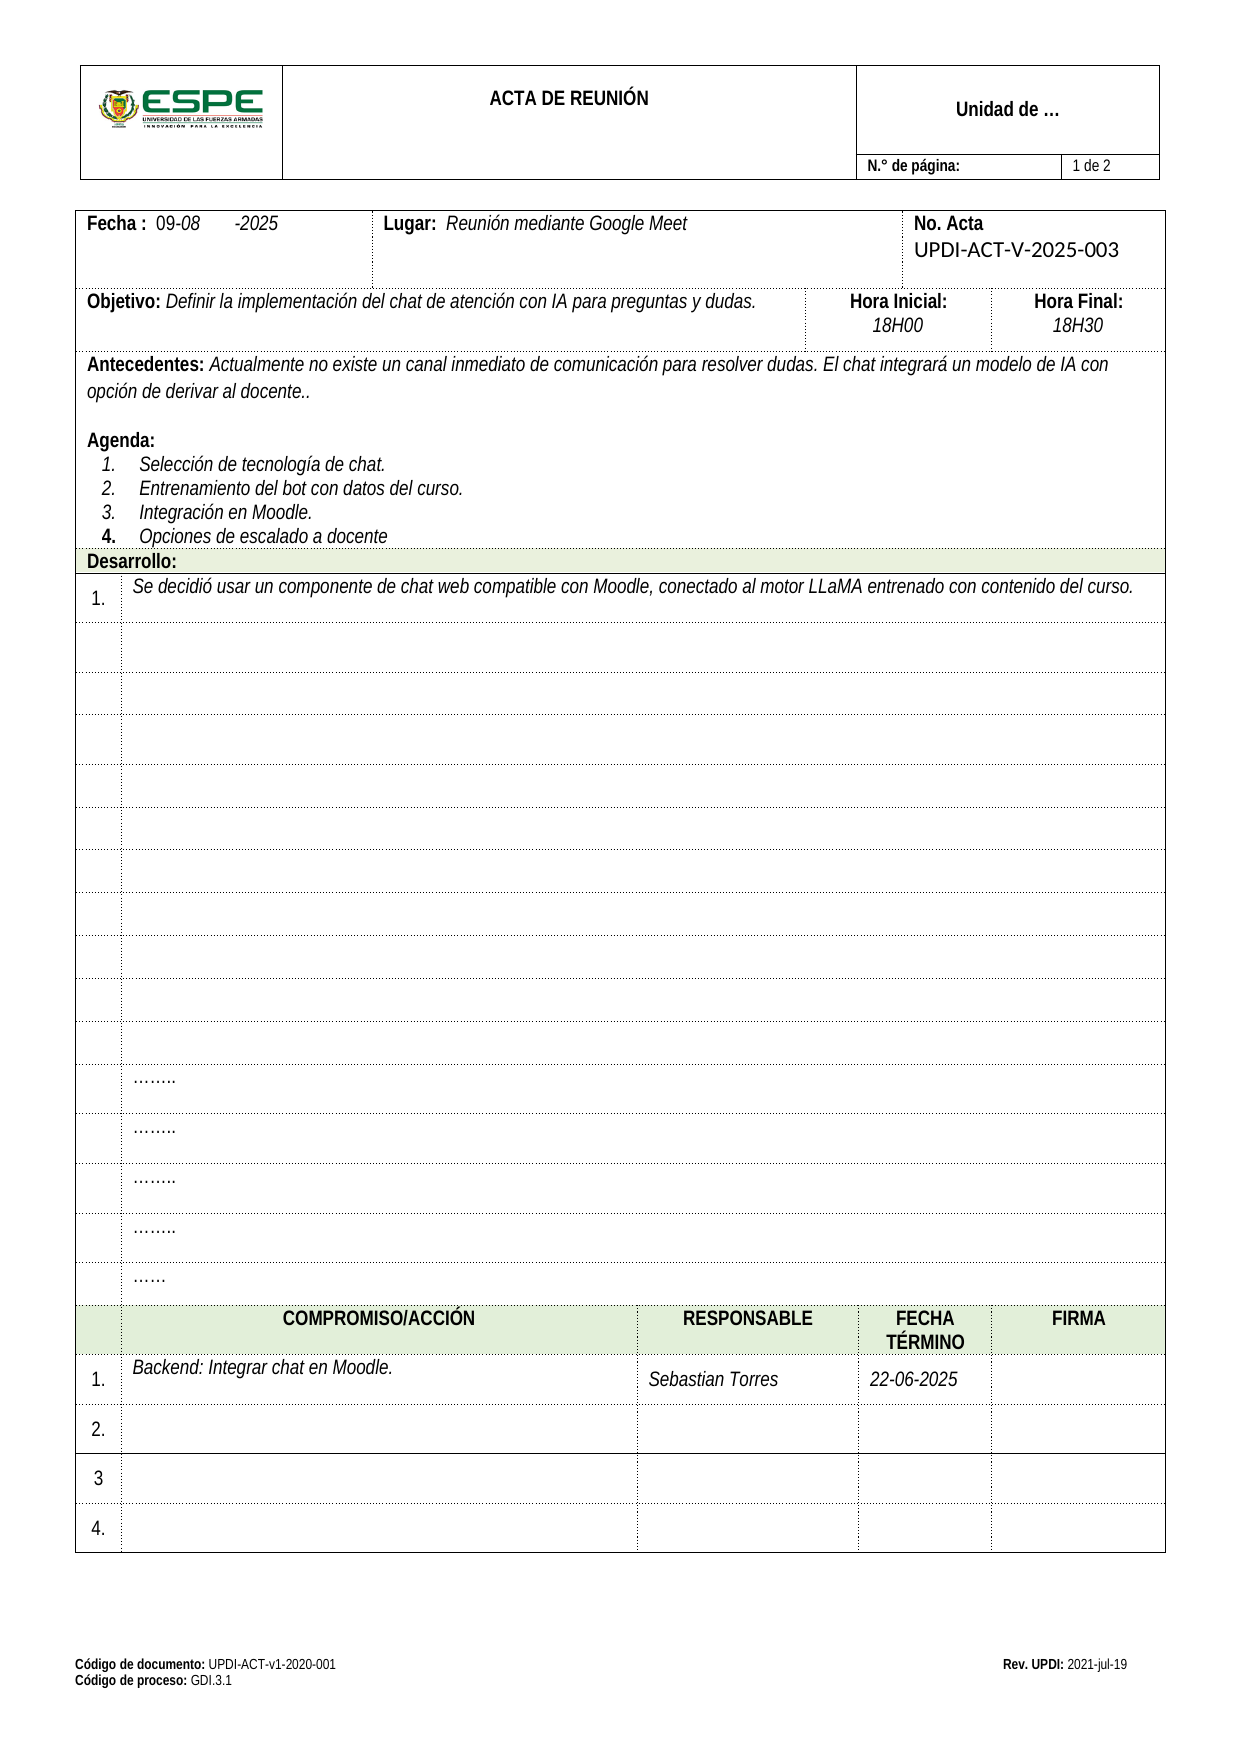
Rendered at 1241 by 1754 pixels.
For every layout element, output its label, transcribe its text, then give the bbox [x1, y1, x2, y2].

table_cell …….. [121, 1064, 1165, 1113]
table_cell [992, 1404, 1165, 1453]
table_cell [121, 1454, 637, 1502]
table_cell 3 [76, 1454, 121, 1502]
table_cell [76, 807, 121, 849]
table_cell [992, 1503, 1165, 1552]
table_cell [76, 1163, 121, 1212]
table_cell Sebastian Torres [637, 1354, 859, 1404]
table_cell 22-06-2025 [859, 1354, 992, 1404]
table_cell [992, 1354, 1165, 1404]
table_header Fecha : 09-08 -2025 [76, 211, 372, 288]
table_cell Se decidió usar un componente de chat web compatible con Moodle, conectado al motor LLaMA entrenado con contenido del curso. [121, 574, 1165, 622]
table_cell Hora Inicial: 18H00 [805, 288, 992, 351]
table_cell …….. [121, 1163, 1165, 1212]
table_cell [76, 849, 121, 892]
table_cell [121, 1021, 1165, 1063]
table_cell [76, 1213, 121, 1262]
table_cell COMPROMISO/ACCIÓN [121, 1305, 637, 1354]
table_cell [121, 622, 1165, 672]
picture [96, 87, 266, 130]
table_cell 2. [76, 1404, 121, 1453]
table_cell 4. [76, 1503, 121, 1552]
table_cell [121, 672, 1165, 714]
table_cell [121, 849, 1165, 892]
table_cell 1. [76, 574, 121, 622]
table_cell Backend: Integrar chat en Moodle. [121, 1354, 637, 1404]
table_cell …….. [121, 1213, 1165, 1262]
table_cell 1. [76, 1354, 121, 1404]
table_cell [76, 1021, 121, 1063]
table_cell [859, 1404, 992, 1453]
table_cell [121, 935, 1165, 978]
table_cell [76, 764, 121, 807]
table_cell …… [121, 1262, 1165, 1305]
table_cell [76, 935, 121, 978]
table_cell FIRMA [992, 1305, 1165, 1354]
table_cell [121, 807, 1165, 849]
table_cell [121, 1404, 637, 1453]
table_cell [76, 1113, 121, 1163]
table_cell Antecedentes: Actualmente no existe un canal inmediato de comunicación para resolver dudas. El chat integrará un modelo de IA con opción de derivar al docente.. [76, 351, 1165, 428]
table_cell [992, 1454, 1165, 1502]
table_cell [859, 1454, 992, 1502]
table_cell [76, 622, 121, 672]
table_cell Objetivo: Definir la implementación del chat de atención con IA para preguntas y dudas. [76, 288, 805, 351]
table_cell [859, 1503, 992, 1552]
table_cell Desarrollo: [76, 548, 1165, 572]
table_cell [76, 892, 121, 935]
table_header Lugar: Reunión mediante Google Meet [372, 211, 903, 288]
table_cell RESPONSABLE [637, 1305, 859, 1354]
table_cell [76, 672, 121, 714]
table_cell FECHA TÉRMINO [859, 1305, 992, 1354]
table_cell Agenda: Selección de tecnología de chat. Entrenamiento del bot con datos del curso. Integración en Moodle. Opciones de escalado a docente [76, 428, 1165, 547]
table_cell [121, 714, 1165, 764]
table_cell [637, 1454, 859, 1502]
table_header No. Acta UPDI-ACT-V-2025-003 [903, 211, 1165, 288]
table_cell [637, 1404, 859, 1453]
table_cell [121, 1503, 637, 1552]
table_cell [121, 764, 1165, 807]
table_cell [76, 978, 121, 1021]
table_cell [76, 1064, 121, 1113]
table_cell [637, 1503, 859, 1552]
table_cell [76, 1262, 121, 1305]
table_cell [121, 978, 1165, 1021]
table_cell [121, 892, 1165, 935]
table_cell [76, 1305, 121, 1354]
table_cell …….. [121, 1113, 1165, 1163]
table_cell [76, 714, 121, 764]
table_cell Hora Final: 18H30 [992, 288, 1165, 351]
